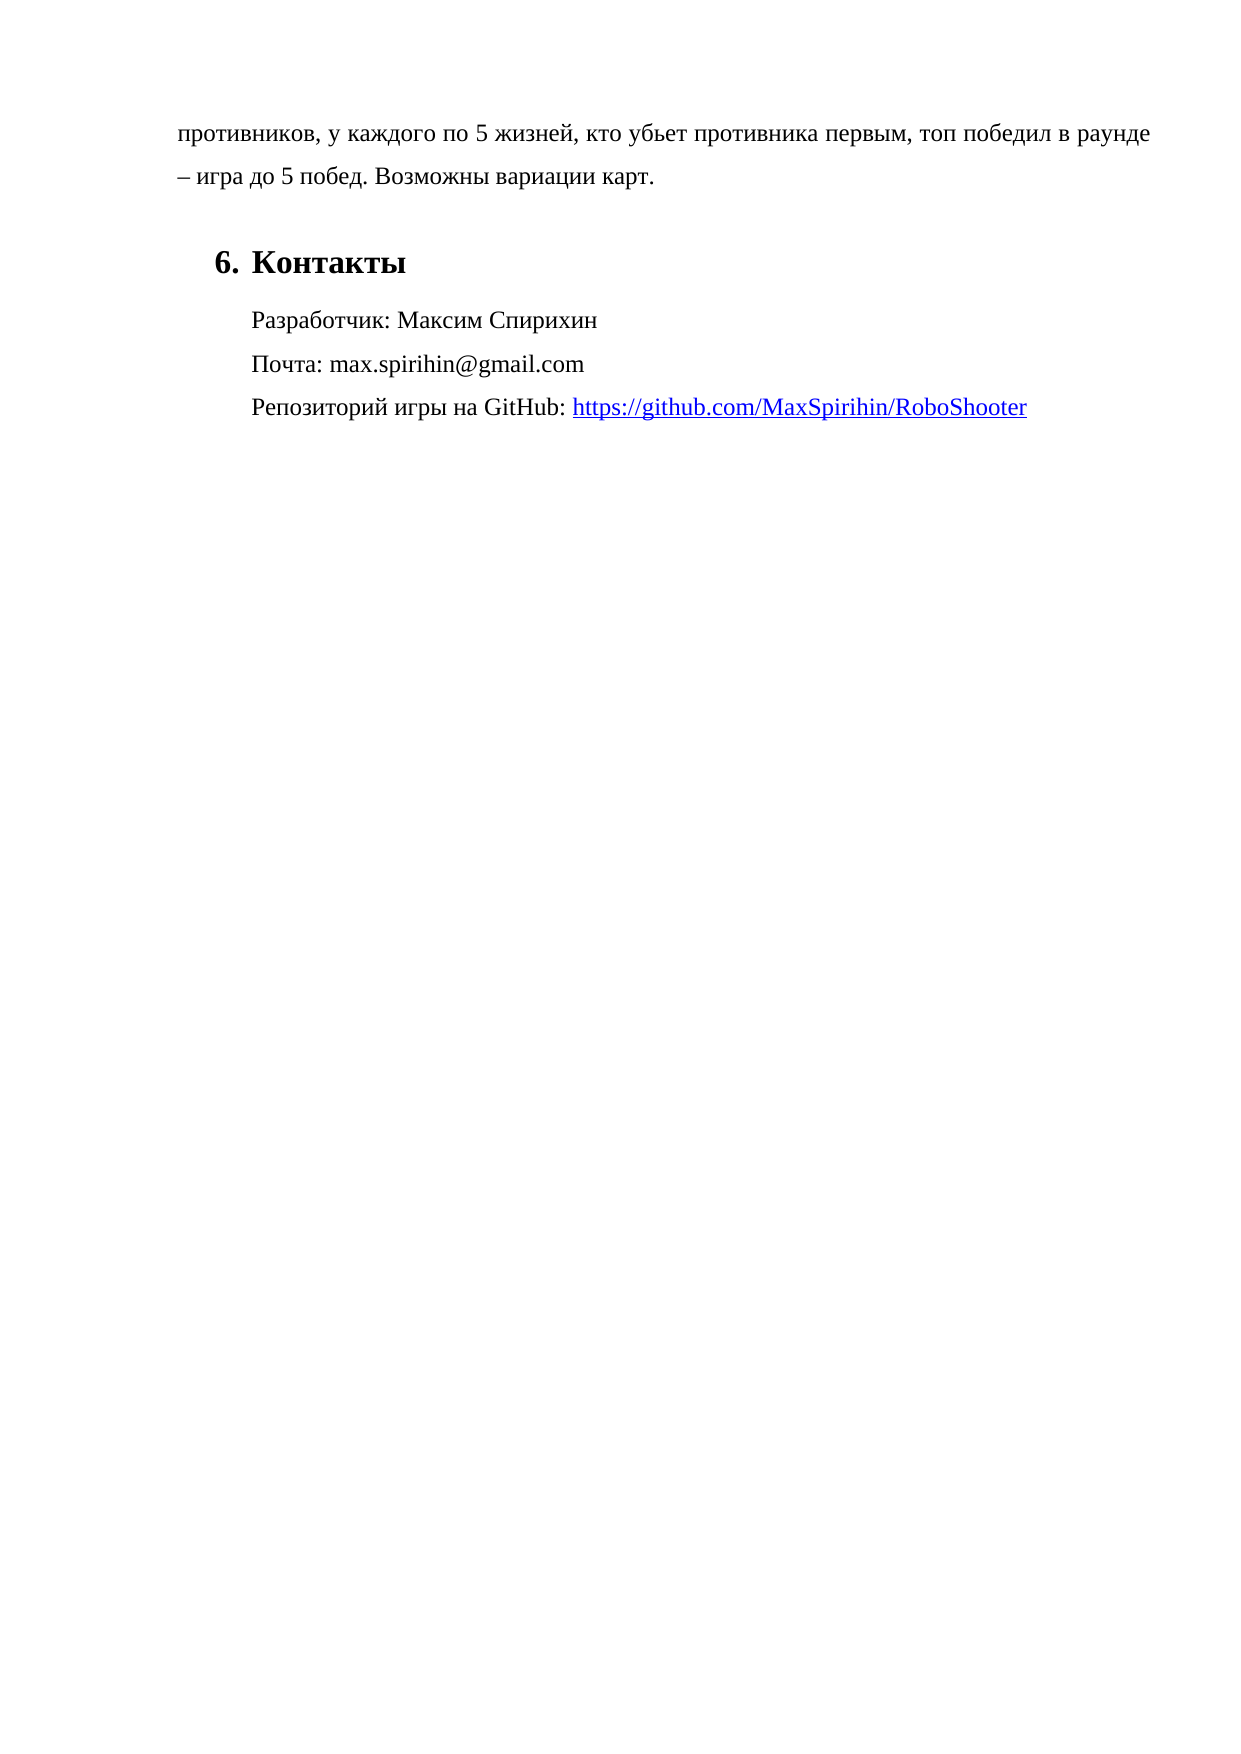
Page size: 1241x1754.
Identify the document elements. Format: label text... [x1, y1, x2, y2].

text Разработчик: Максим Спирихин [177, 306, 1152, 334]
text Репозиторий игры на GitHub: https://github.com/MaxSpirihin/RoboShooter [177, 392, 1152, 421]
subtitle Контакты [214, 242, 1152, 280]
text Почта: max.spirihin@gmail.com [177, 349, 1152, 377]
